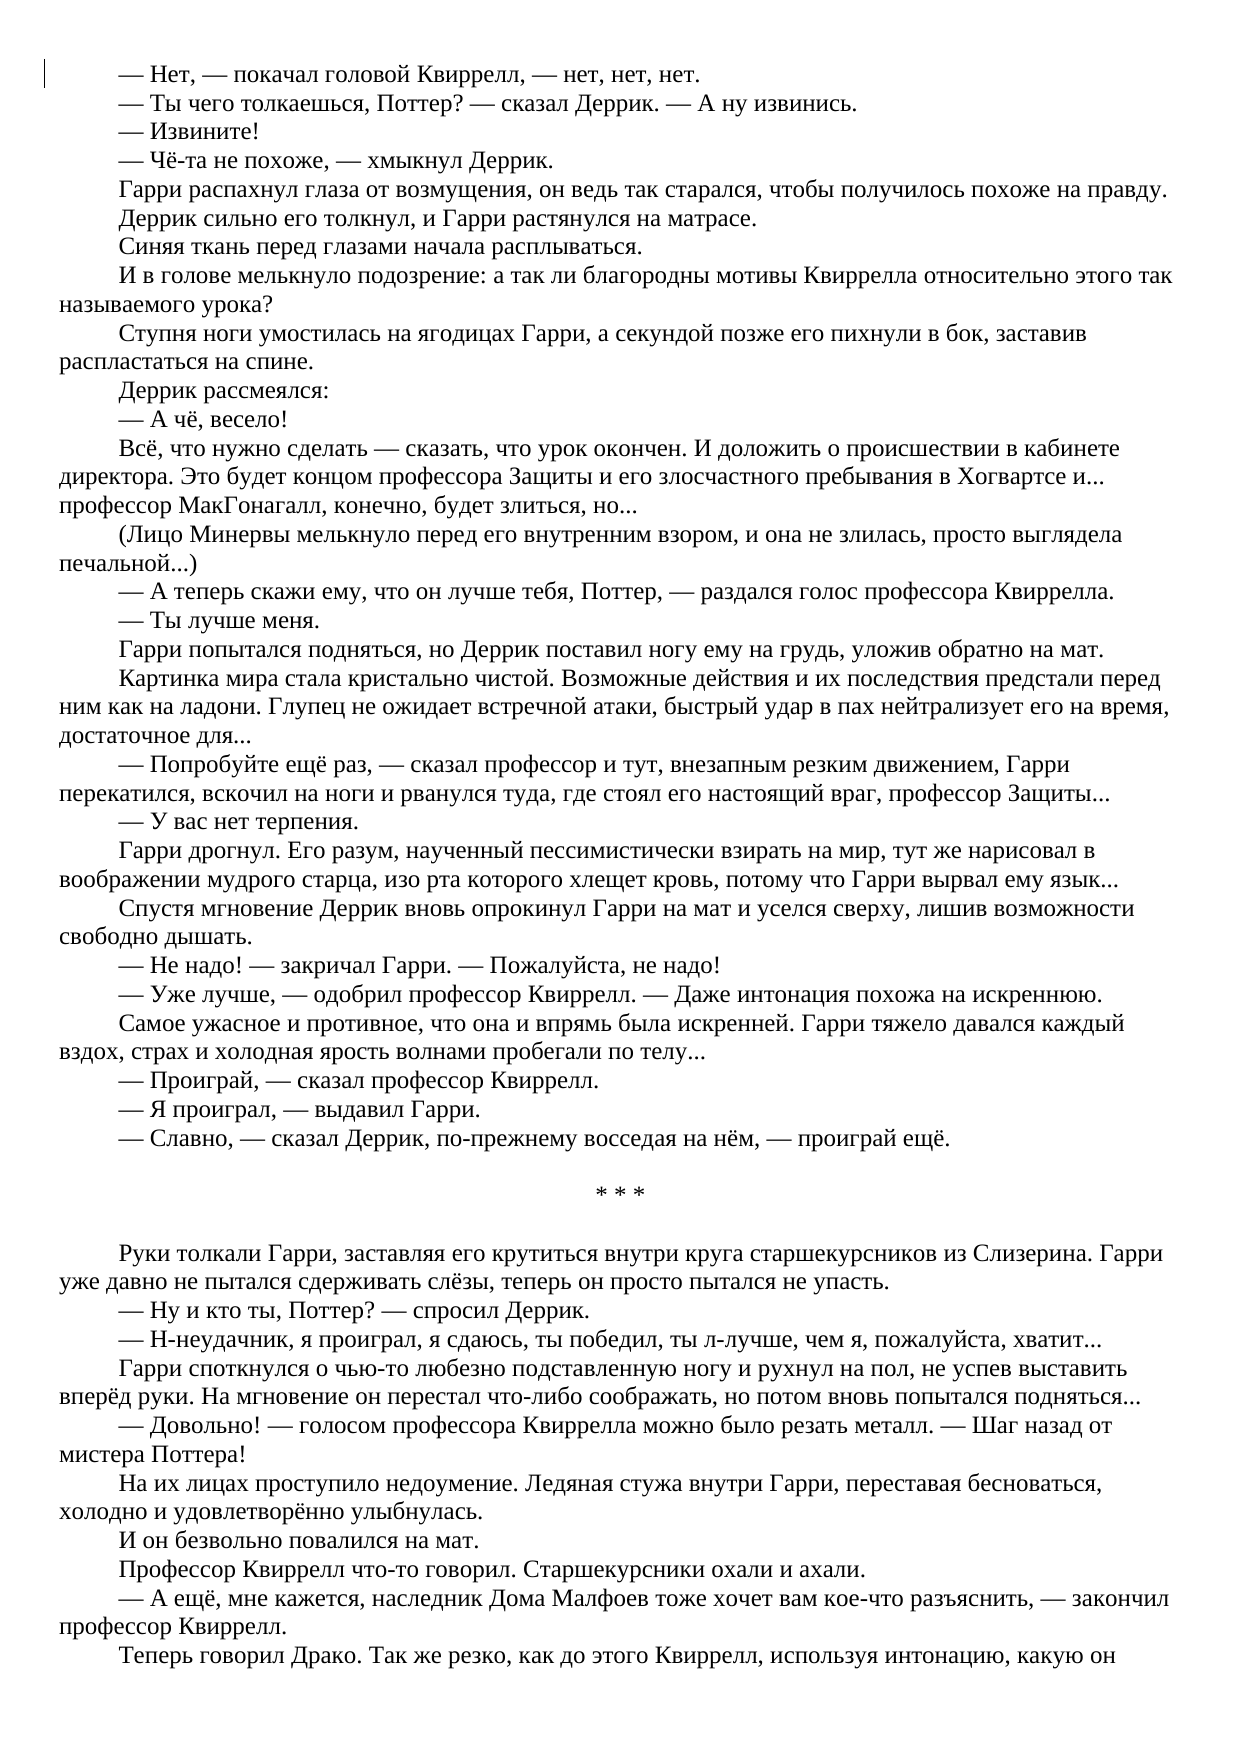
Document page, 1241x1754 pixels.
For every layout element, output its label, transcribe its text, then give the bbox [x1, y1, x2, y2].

text И он безвольно повалился на мат. [59, 1525, 1181, 1554]
text Картинка мира стала кристально чистой. Возможные действия и их последствия предстали перед ним как на ладони. Глупец не ожидает встречной атаки, быстрый удар в пах нейтрализует его на время, достаточное для... [59, 663, 1181, 749]
text — Ты чего толкаешься, Поттер? — сказал Деррик. — А ну извинись. [59, 88, 1181, 116]
text — Я проиграл, — выдавил Гарри. [59, 1094, 1181, 1123]
text Гарри попытался подняться, но Деррик поставил ногу ему на грудь, уложив обратно на мат. [59, 634, 1181, 663]
text Всё, что нужно сделать — сказать, что урок окончен. И доложить о происшествии в кабинете директора. Это будет концом профессора Защиты и его злосчастного пребывания в Хогвартсе и... профессор МакГонагалл, конечно, будет злиться, но... [59, 433, 1181, 519]
text — Попробуйте ещё раз, — сказал профессор и тут, внезапным резким движением, Гарри перекатился, вскочил на ноги и рванулся туда, где стоял его настоящий враг, профессор Защиты... [59, 749, 1181, 806]
text И в голове мелькнуло подозрение: а так ли благородны мотивы Квиррелла относительно этого так называемого урока? [59, 260, 1181, 318]
text — У вас нет терпения. [59, 806, 1181, 835]
text Спустя мгновение Деррик вновь опрокинул Гарри на мат и уселся сверху, лишив возможности свободно дышать. [59, 893, 1181, 950]
text Гарри споткнулся о чью-то любезно подставленную ногу и рухнул на пол, не успев выставить вперёд руки. На мгновение он перестал что-либо соображать, но потом вновь попытался подняться... [59, 1353, 1181, 1410]
text — Довольно! — голосом профессора Квиррелла можно было резать металл. — Шаг назад от мистера Поттера! [59, 1410, 1181, 1468]
text — Ты лучше меня. [59, 605, 1181, 634]
text — Чё-та не похоже, — хмыкнул Деррик. [59, 145, 1181, 174]
text Руки толкали Гарри, заставляя его крутиться внутри круга старшекурсников из Слизерина. Гарри уже давно не пытался сдерживать слёзы, теперь он просто пытался не упасть. [59, 1238, 1181, 1295]
text — Нет, — покачал головой Квиррелл, — нет, нет, нет. [59, 59, 1181, 88]
text Гарри дрогнул. Его разум, наученный пессимистически взирать на мир, тут же нарисовал в воображении мудрого старца, изо рта которого хлещет кровь, потому что Гарри вырвал ему язык... [59, 835, 1181, 893]
text На их лицах проступило недоумение. Ледяная стужа внутри Гарри, переставая бесноваться, холодно и удовлетворённо улыбнулась. [59, 1468, 1181, 1525]
text Ступня ноги умостилась на ягодицах Гарри, а секундой позже его пихнули в бок, заставив распластаться на спине. [59, 318, 1181, 375]
text — Славно, — сказал Деррик, по-прежнему восседая на нём, — проиграй ещё. [59, 1123, 1181, 1151]
text Деррик рассмеялся: [59, 375, 1181, 404]
text — А ещё, мне кажется, наследник Дома Малфоев тоже хочет вам кое-что разъяснить, — закончил профессор Квиррелл. [59, 1583, 1181, 1640]
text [59, 1640, 1181, 1669]
text (Лицо Минервы мелькнуло перед его внутренним взором, и она не злилась, просто выглядела печальной...) [59, 519, 1181, 576]
text Деррик сильно его толкнул, и Гарри растянулся на матрасе. [59, 203, 1181, 231]
text Синяя ткань перед глазами начала расплываться. [59, 231, 1181, 260]
text — А чё, весело! [59, 404, 1181, 433]
text — Не надо! — закричал Гарри. — Пожалуйста, не надо! [59, 950, 1181, 979]
text * * * [59, 1180, 1181, 1209]
text — Уже лучше, — одобрил профессор Квиррелл. — Даже интонация похожа на искреннюю. [59, 979, 1181, 1008]
text Гарри распахнул глаза от возмущения, он ведь так старался, чтобы получилось похоже на правду. [59, 174, 1181, 203]
text — Ну и кто ты, Поттер? — спросил Деррик. [59, 1295, 1181, 1324]
text — А теперь скажи ему, что он лучше тебя, Поттер, — раздался голос профессора Квиррелла. [59, 576, 1181, 605]
text — Проиграй, — сказал профессор Квиррелл. [59, 1065, 1181, 1094]
text — Извините! [59, 116, 1181, 145]
text — Н-неудачник, я проиграл, я сдаюсь, ты победил, ты л-лучше, чем я, пожалуйста, хватит... [59, 1324, 1181, 1353]
text Самое ужасное и противное, что она и впрямь была искренней. Гарри тяжело давался каждый вздох, страх и холодная ярость волнами пробегали по телу... [59, 1008, 1181, 1065]
text Профессор Квиррелл что-то говорил. Старшекурсники охали и ахали. [59, 1554, 1181, 1583]
